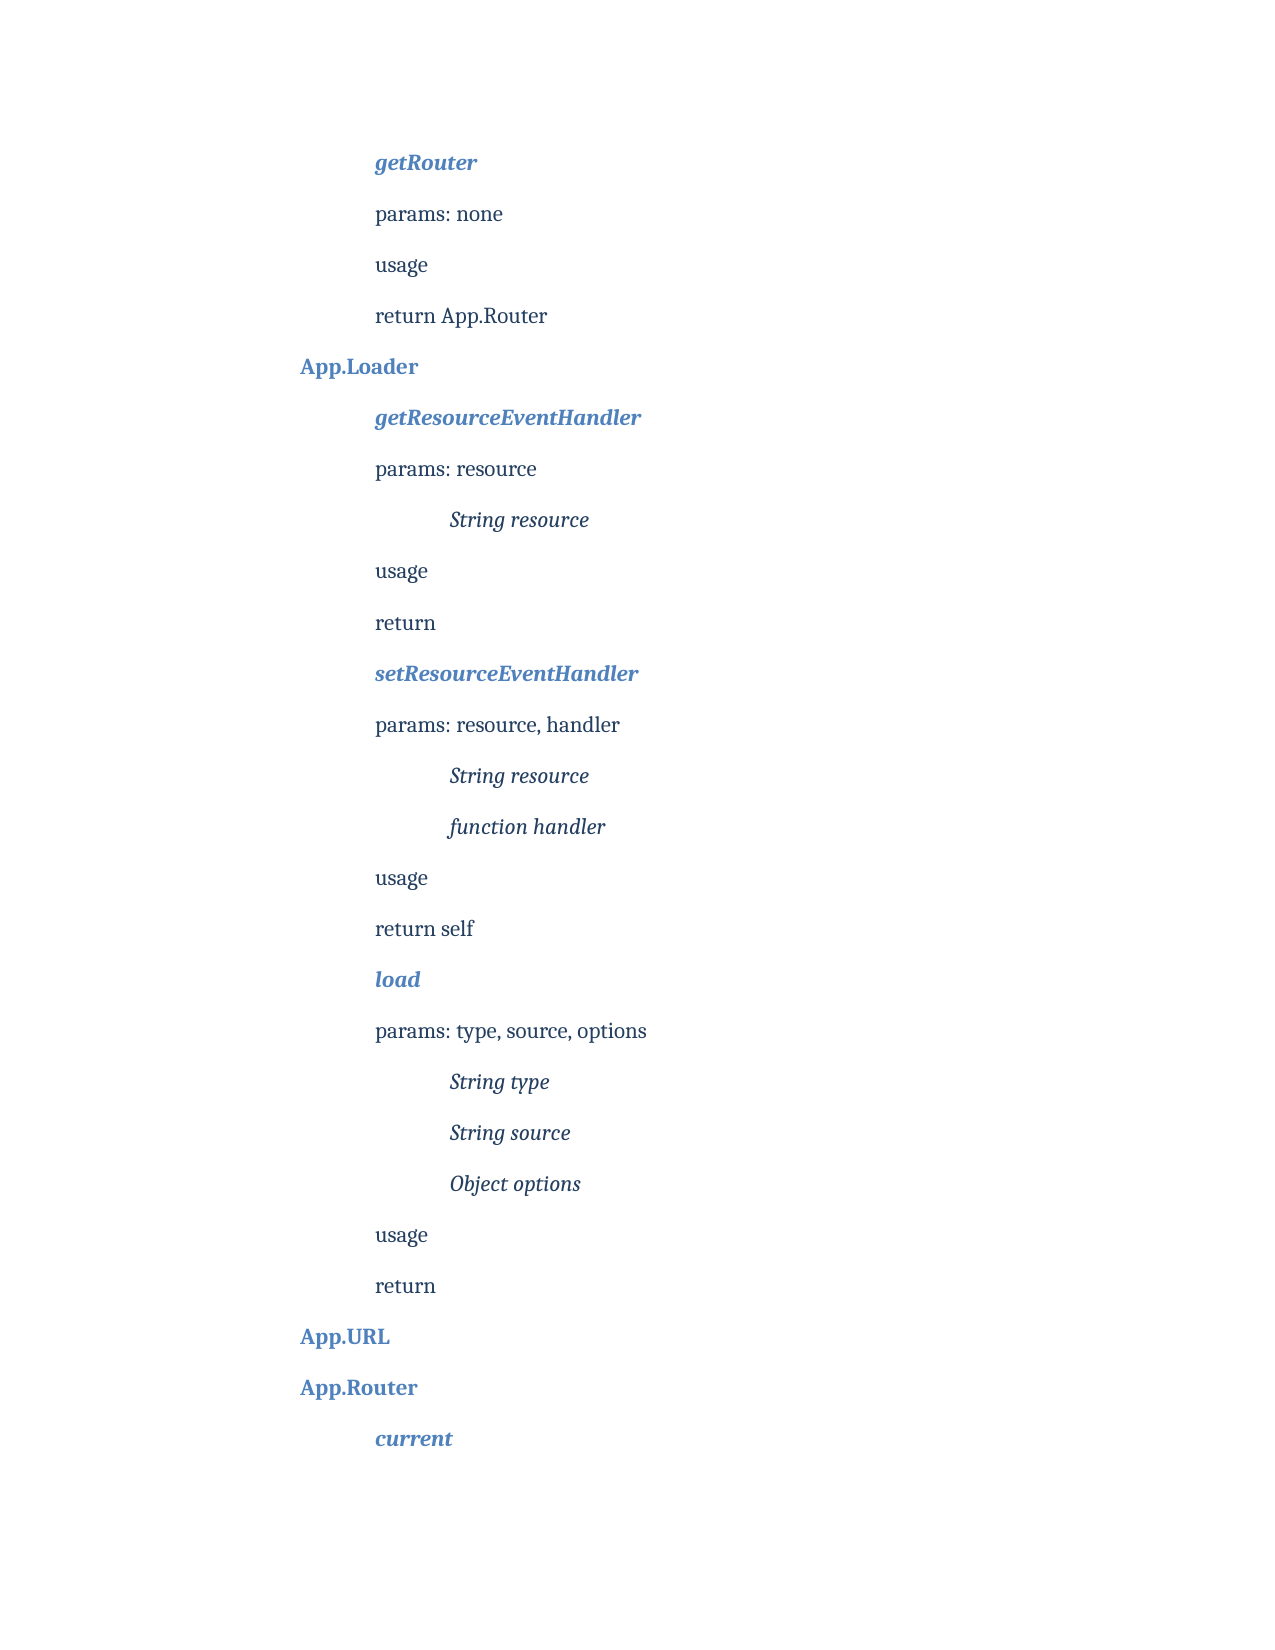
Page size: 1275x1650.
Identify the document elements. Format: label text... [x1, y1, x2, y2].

subtitle usage [375, 864, 1125, 891]
subtitle params: type, source, options [375, 1018, 1125, 1044]
subtitle String type [450, 1069, 1125, 1095]
subtitle setResourceEventHandler [375, 660, 1125, 687]
subtitle usage [375, 558, 1125, 585]
subtitle App.Router [300, 1375, 1125, 1401]
subtitle Object options [450, 1171, 1125, 1197]
subtitle return [375, 609, 1125, 636]
subtitle getRouter [375, 150, 1125, 176]
subtitle String resource [375, 507, 1125, 534]
subtitle current [375, 1426, 1125, 1452]
subtitle return App.Router [375, 303, 1125, 329]
subtitle return self [375, 916, 1125, 942]
subtitle App.URL [300, 1324, 1125, 1350]
subtitle usage [375, 252, 1125, 278]
subtitle String resource [450, 762, 1125, 789]
subtitle getResourceEventHandler [375, 405, 1125, 432]
subtitle App.Loader [300, 354, 1125, 381]
subtitle load [375, 967, 1125, 993]
subtitle params: resource [375, 456, 1125, 483]
subtitle params: resource, handler [375, 711, 1125, 738]
subtitle String source [450, 1120, 1125, 1146]
subtitle usage [375, 1222, 1125, 1248]
subtitle return [375, 1273, 1125, 1299]
subtitle function handler [450, 813, 1125, 840]
subtitle params: none [375, 201, 1125, 227]
